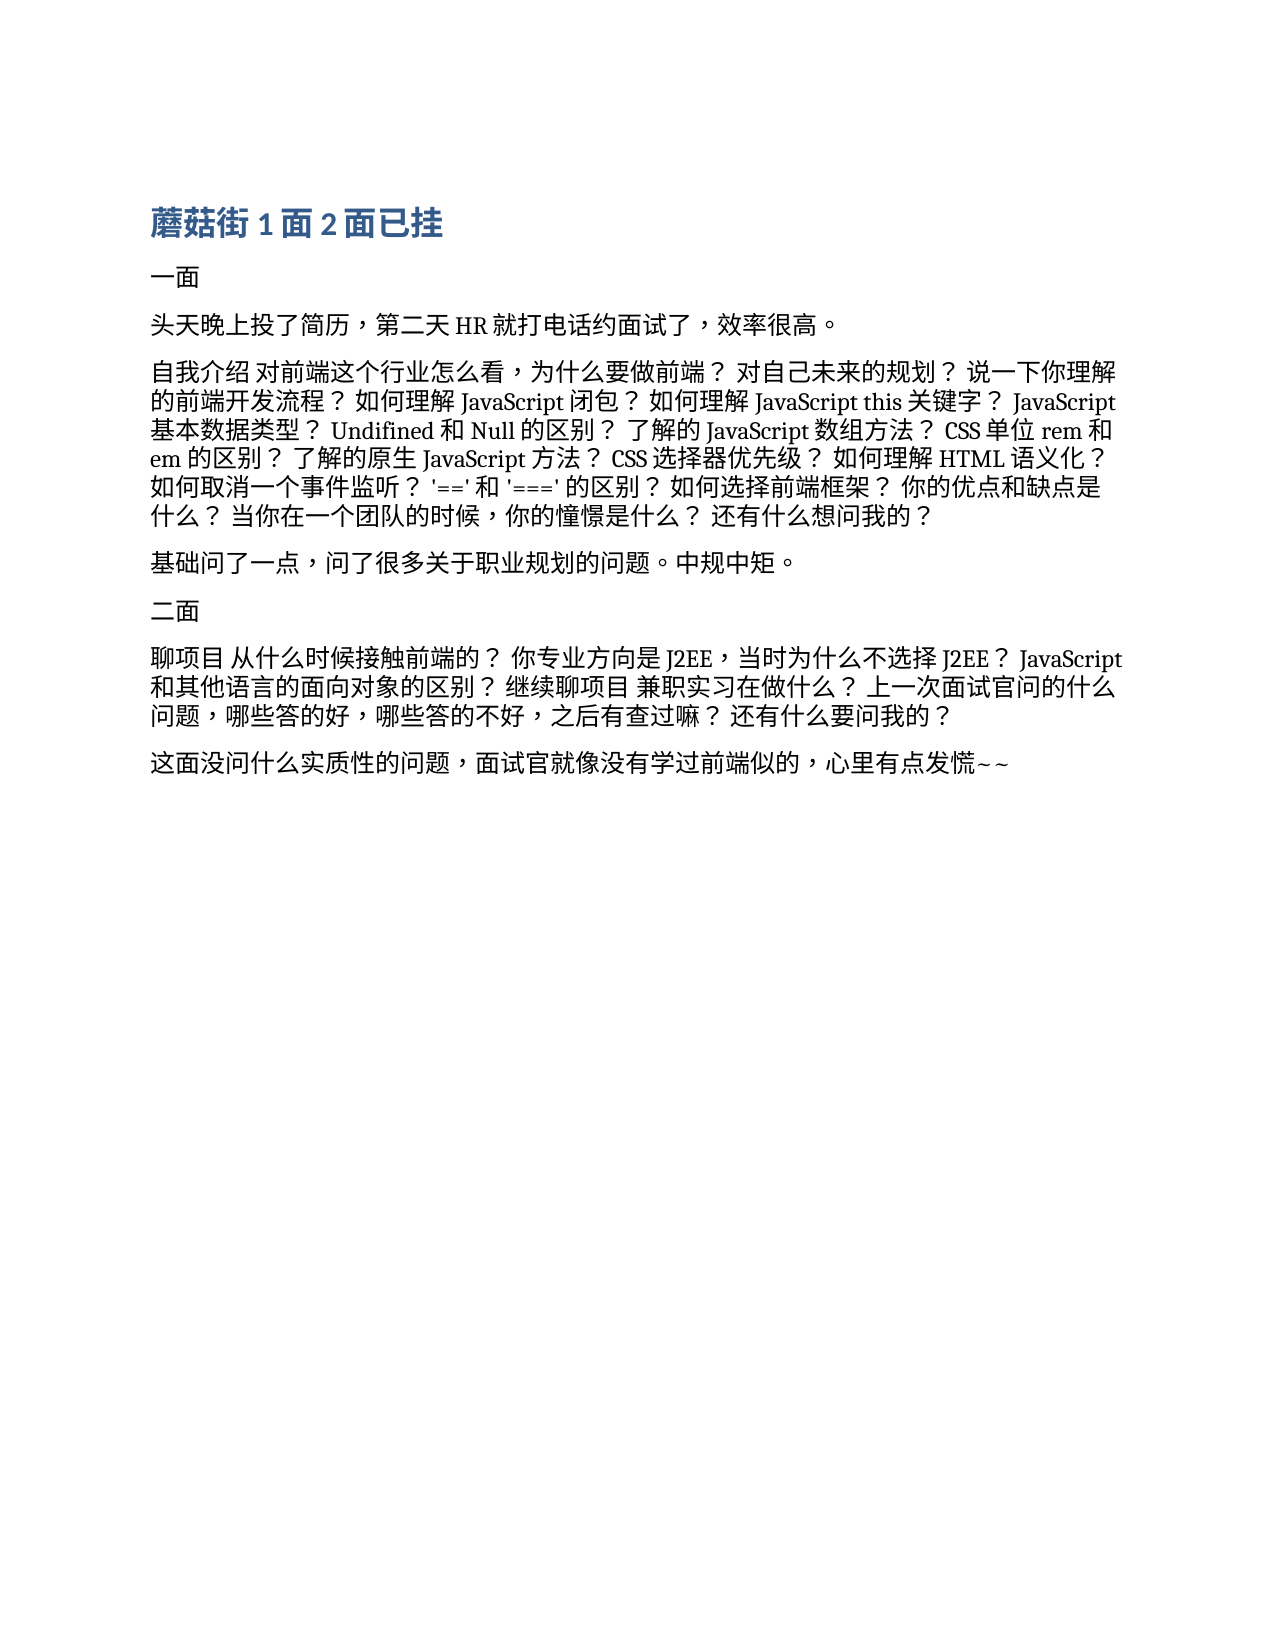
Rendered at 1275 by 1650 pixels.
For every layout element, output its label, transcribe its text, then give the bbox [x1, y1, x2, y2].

text 这面没问什么实质性的问题，面试官就像没有学过前端似的，心里有点发慌~~ [150, 750, 1125, 779]
text 一面 [150, 264, 1125, 293]
subtitle 蘑菇街1面2面已挂 [150, 200, 1125, 245]
text 头天晚上投了简历，第二天HR就打电话约面试了，效率很高。 [150, 312, 1125, 340]
text 基础问了一点，问了很多关于职业规划的问题。中规中矩。 [150, 550, 1125, 579]
text 聊项目 从什么时候接触前端的？ 你专业方向是J2EE，当时为什么不选择J2EE？ JavaScript 和其他语言的面向对象的区别？ 继续聊项目 兼职实习在做什么？ 上一次面试官问的什么问题，哪些答的好，哪些答的不好，之后有查过嘛？ 还有什么要问我的？ [150, 645, 1125, 732]
text 自我介绍 对前端这个行业怎么看，为什么要做前端？ 对自己未来的规划？ 说一下你理解的前端开发流程？ 如何理解 JavaScript 闭包？ 如何理解 JavaScript this 关键字？ JavaScript 基本数据类型？ Undifined 和 Null 的区别？ 了解的 JavaScript 数组方法？ CSS单位 rem 和 em 的区别？ 了解的原生 JavaScript 方法？ CSS 选择器优先级？ 如何理解 HTML 语义化？ 如何取消一个事件监听？ '==' 和 '===' 的区别？ 如何选择前端框架？ 你的优点和缺点是什么？ 当你在一个团队的时候，你的憧憬是什么？ 还有什么想问我的？ [150, 359, 1125, 532]
text 二面 [150, 598, 1125, 627]
